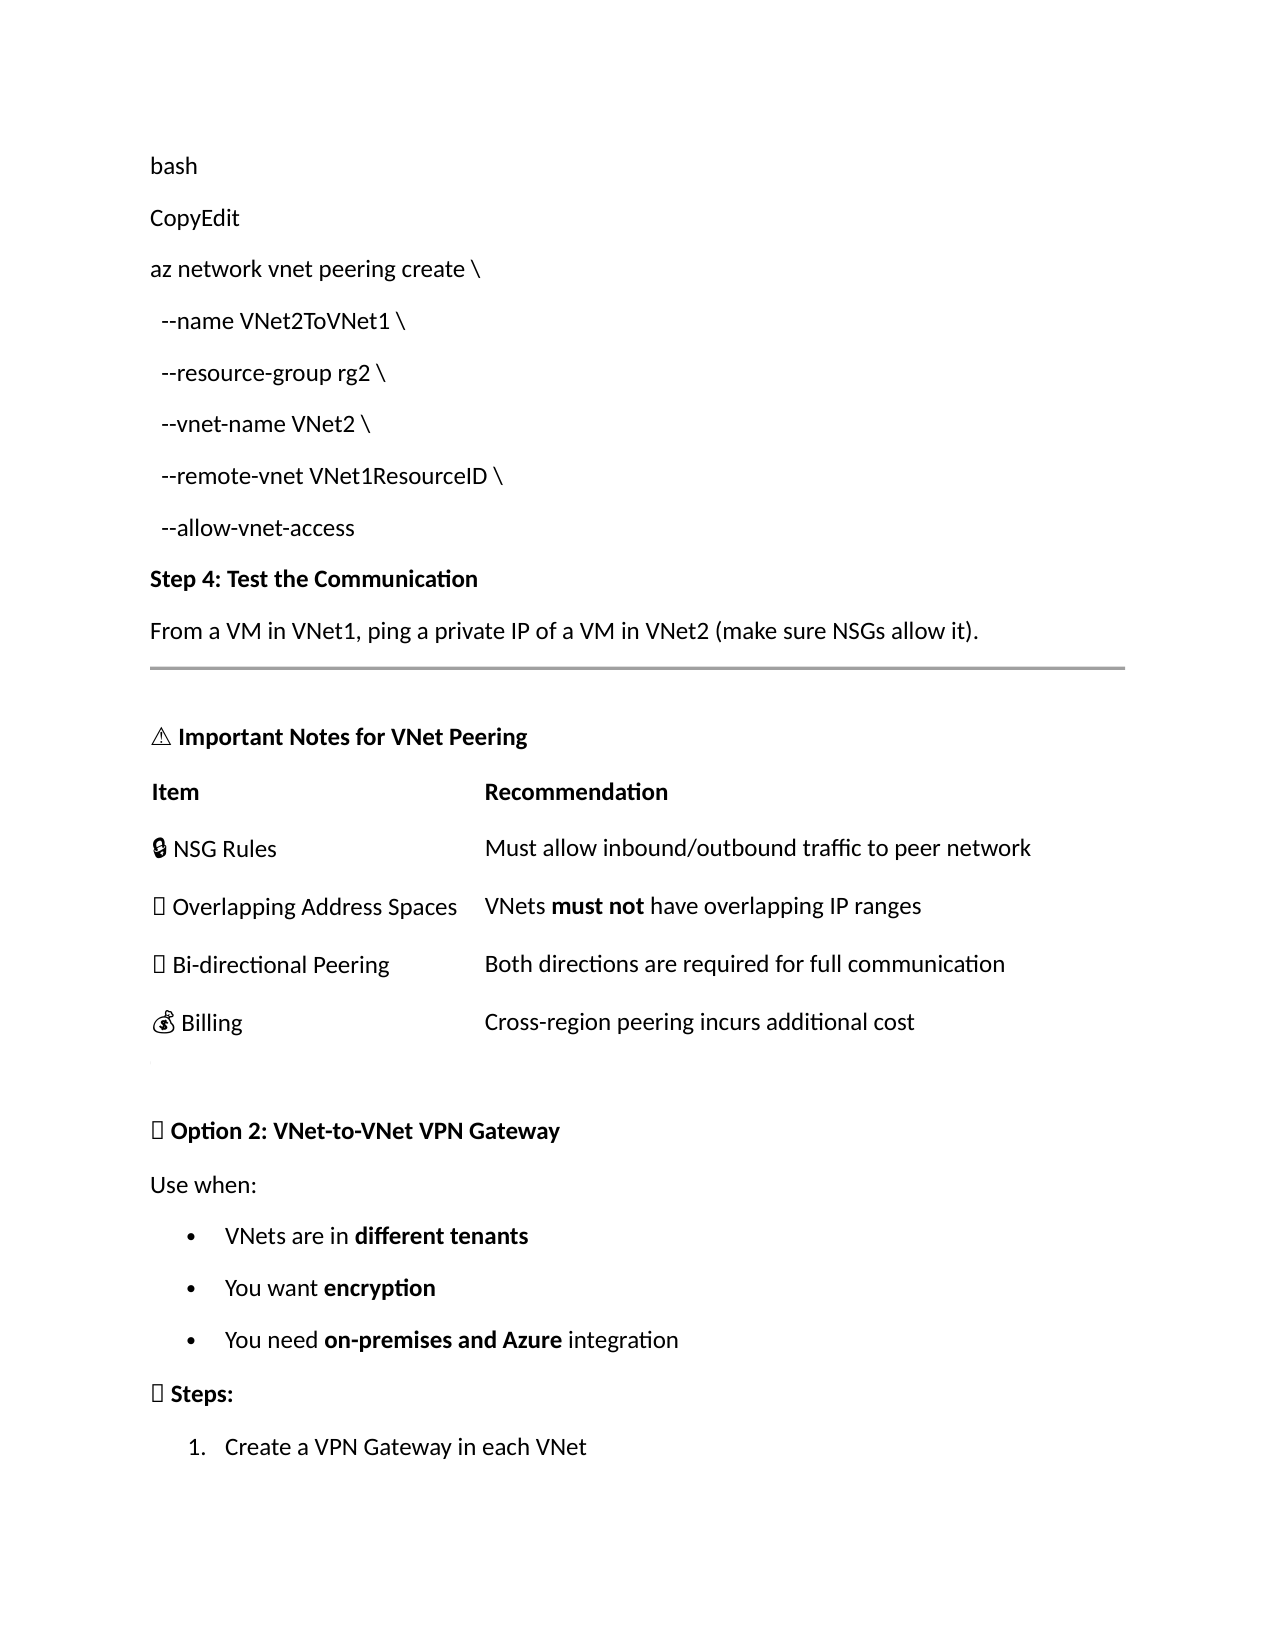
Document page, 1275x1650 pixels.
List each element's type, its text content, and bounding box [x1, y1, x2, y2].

text --name VNet2ToVNet1 \ [150, 305, 1125, 336]
text 🔧 Steps: [150, 1375, 1125, 1409]
text From a VM in VNet1, ping a private IP of a VM in VNet2 (make sure NSGs allow it). [150, 615, 1125, 646]
text --vnet-name VNet2 \ [150, 408, 1125, 439]
text ⚠️ Important Notes for VNet Peering [150, 718, 1125, 752]
list VNets are in different tenants [187, 1220, 1125, 1251]
text Step 4: Test the Communication [150, 563, 1125, 594]
text --resource-group rg2 \ [150, 357, 1125, 387]
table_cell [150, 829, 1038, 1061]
text Use when: [150, 1169, 1125, 1199]
text 🌐 Option 2: VNet-to-VNet VPN Gateway [150, 1113, 1125, 1147]
text --remote-vnet VNet1ResourceID \ [150, 460, 1125, 491]
list You need on-premises and Azure integration [187, 1324, 1125, 1354]
text bash [150, 150, 1125, 181]
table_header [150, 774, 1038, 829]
text --allow-vnet-access [150, 512, 1125, 542]
list Create a VPN Gateway in each VNet [187, 1431, 1125, 1462]
list You want encryption [187, 1272, 1125, 1303]
text az network vnet peering create \ [150, 253, 1125, 284]
text CopyEdit [150, 202, 1125, 232]
